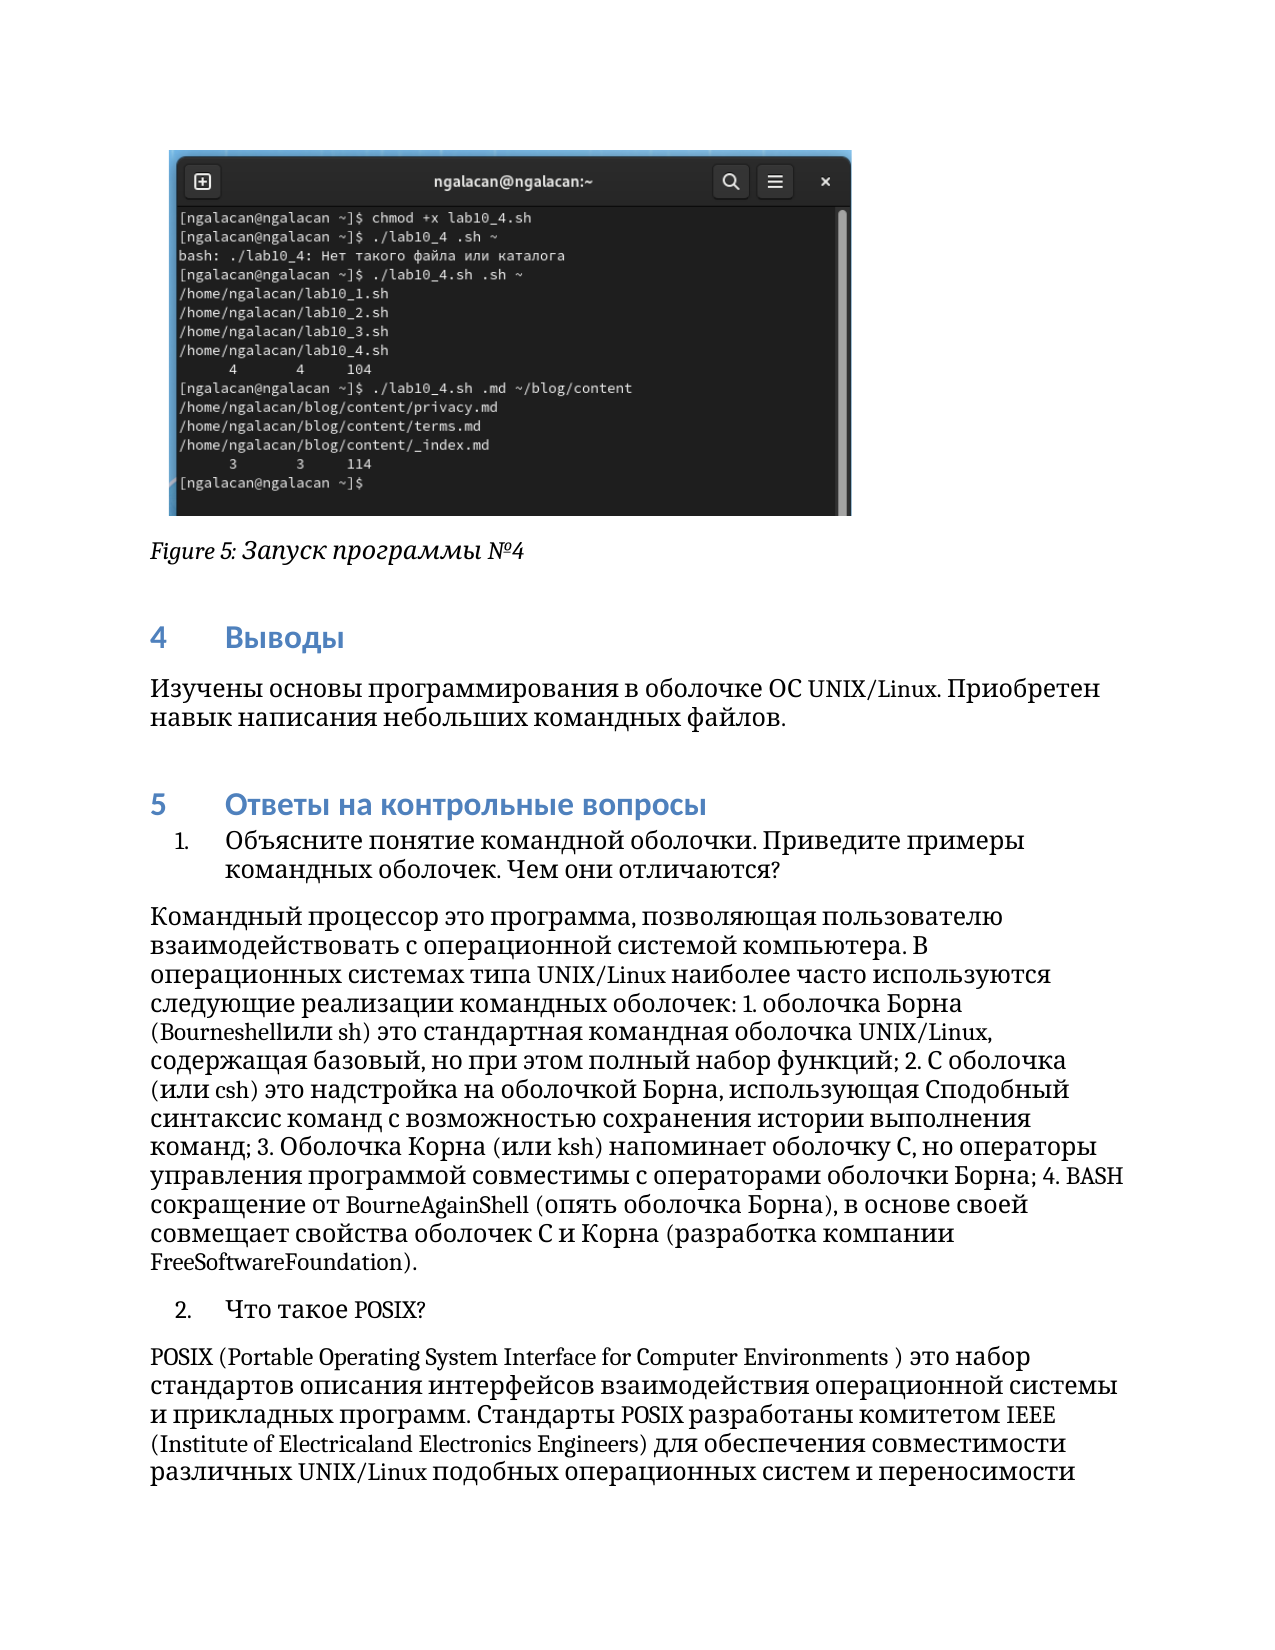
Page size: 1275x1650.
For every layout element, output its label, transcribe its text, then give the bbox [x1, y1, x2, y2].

list Что такое POSIX? [175, 1296, 1125, 1324]
text Командный процессор это программа, позволяющая пользователю взаимодействовать с операционной системой компьютера. В операционных системах типа UNIX/Linux наиболее часто используются следующие реализации командных оболочек: 1. оболочка Борна (Bourneshellили sh) это стандартная командная оболочка UNIX/Linux, содержащая базовый, но при этом полный набор функций; 2. С оболочка (или csh) это надстройка на оболочкой Борна, использующая Сподобный синтаксис команд с возможностью сохранения истории выполнения команд; 3. Оболочка Корна (или ksh) напоминает оболочку С, но операторы управления программой совместимы с операторами оболочки Борна; 4. BASH сокращение от BourneAgainShell (опять оболочка Борна), в основе своей совмещает свойства оболочек С и Корна (разработка компании FreeSoftwareFoundation). [150, 903, 1125, 1277]
text Figure 5: Запуск программы №4 [150, 537, 1125, 566]
subtitle 5 Ответы на контрольные вопросы [150, 783, 1125, 823]
picture [168, 150, 852, 516]
subtitle 4 Выводы [150, 616, 1125, 656]
text Изучены основы программирования в оболочке ОС UNIX/Linux. Приобретен навык написания небольших командных файлов. [150, 675, 1125, 733]
list Объясните понятие командной оболочки. Приведите примеры командных оболочек. Чем они отличаются? [175, 827, 1125, 884]
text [150, 1343, 1125, 1487]
